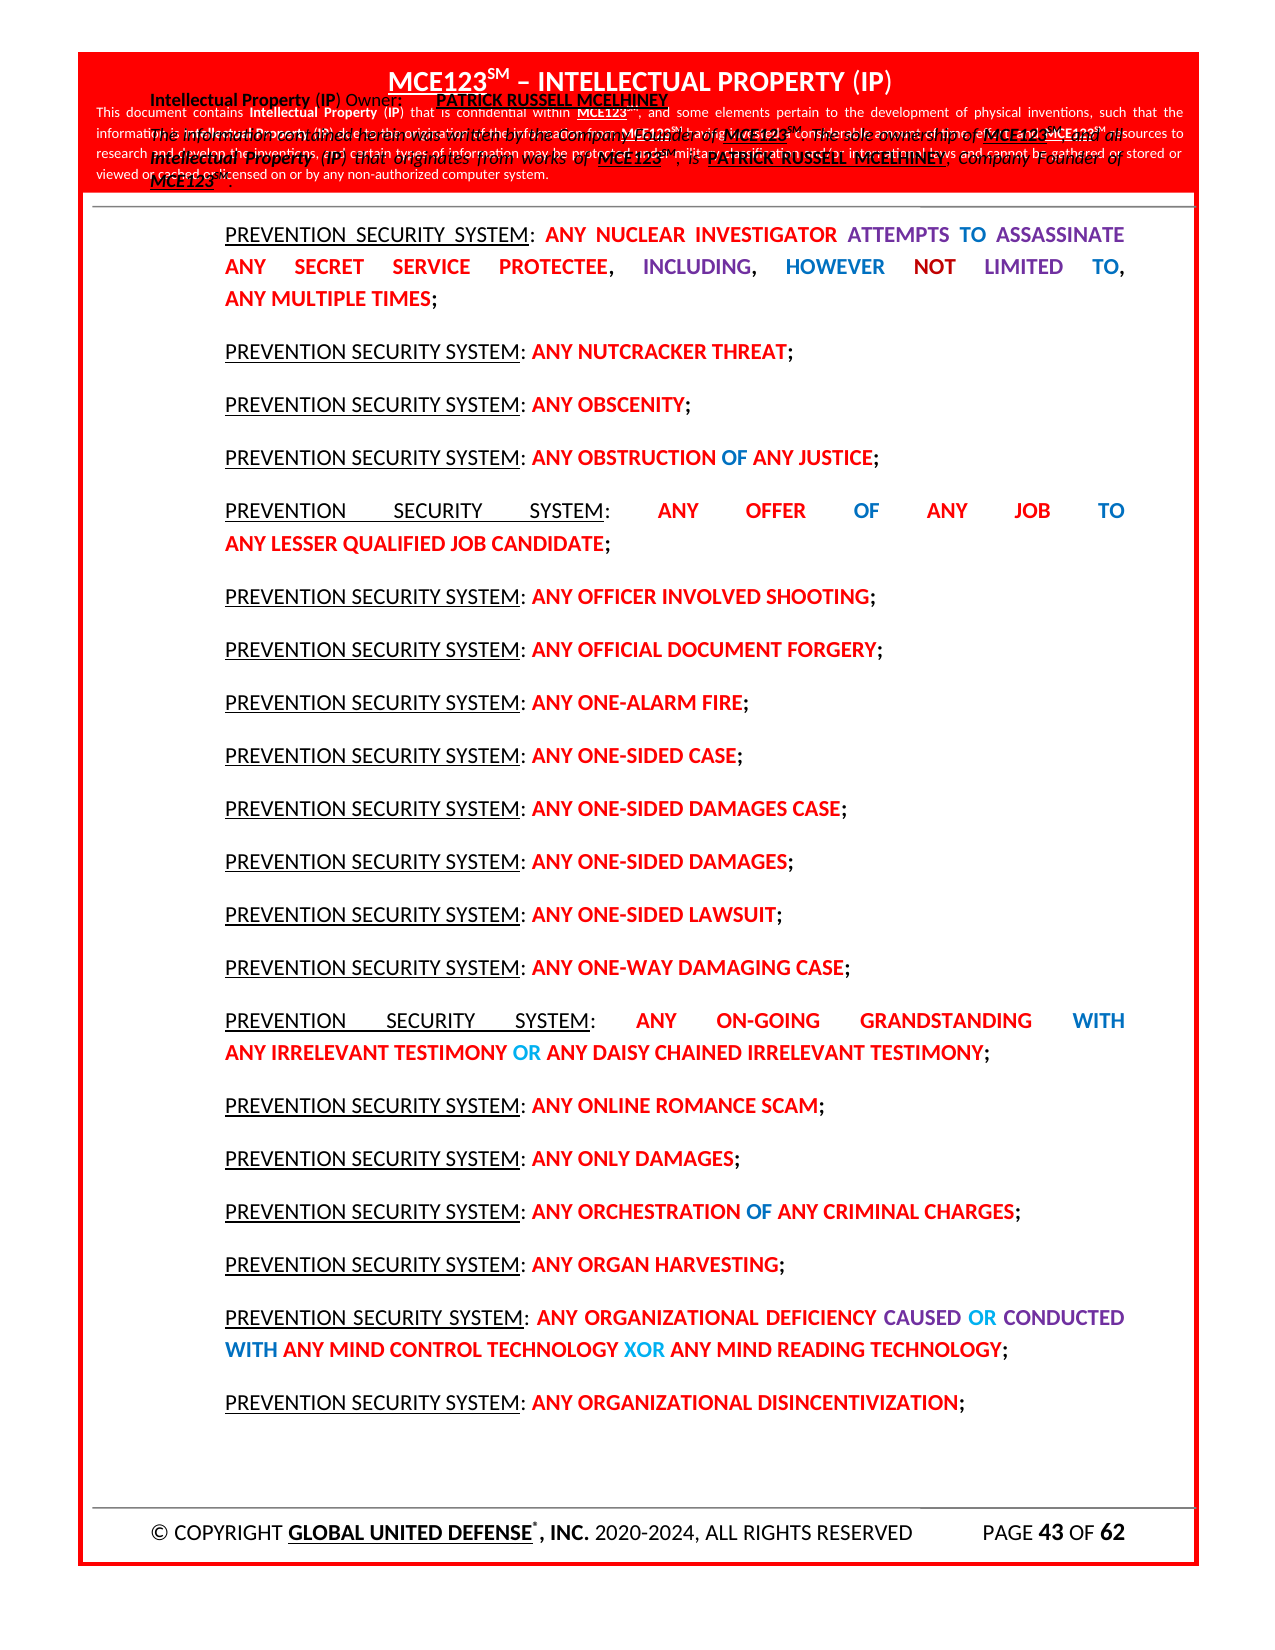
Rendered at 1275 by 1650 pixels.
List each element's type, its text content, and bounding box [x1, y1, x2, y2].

text PREVENTION SECURITY SYSTEM: ANY OFFICIAL DOCUMENT FORGERY; [225, 635, 1125, 663]
text PREVENTION SECURITY SYSTEM: ANY ONE-SIDED LAWSUIT; [225, 900, 1125, 928]
text PREVENTION SECURITY SYSTEM: ANY ONE-WAY DAMAGING CASE; [225, 953, 1125, 981]
text PREVENTION SECURITY SYSTEM: ANY ONE-SIDED CASE; [225, 741, 1125, 769]
text PREVENTION SECURITY SYSTEM: ANY ONE-SIDED DAMAGES; [225, 847, 1125, 875]
text PREVENTION SECURITY SYSTEM: ANY ORGAN HARVESTING; [225, 1250, 1125, 1278]
text PREVENTION SECURITY SYSTEM: ANY OBSTRUCTION OF ANY JUSTICE; [225, 443, 1125, 472]
text PREVENTION SECURITY SYSTEM: ANY NUCLEAR INVESTIGATOR ATTEMPTS TO ASSASSINATE ANY SECRET SERVICE PROTECTEE, INCLUDING, HOWEVER NOT LIMITED TO, ANY MULTIPLE TIMES; [225, 220, 1125, 312]
text PREVENTION SECURITY SYSTEM: ANY ORGANIZATIONAL DEFICIENCY CAUSED OR CONDUCTED WITH ANY MIND CONTROL TECHNOLOGY XOR ANY MIND READING TECHNOLOGY; [225, 1303, 1125, 1363]
text PREVENTION SECURITY SYSTEM: ANY NUTCRACKER THREAT; [225, 337, 1125, 366]
text PREVENTION SECURITY SYSTEM: ANY ONE-ALARM FIRE; [225, 688, 1125, 716]
text PREVENTION SECURITY SYSTEM: ANY ON-GOING GRANDSTANDING WITH ANY IRRELEVANT TESTIMONY OR ANY DAISY CHAINED IRRELEVANT TESTIMONY; [225, 1006, 1125, 1066]
text PREVENTION SECURITY SYSTEM: ANY ONE-SIDED DAMAGES CASE; [225, 794, 1125, 822]
text PREVENTION SECURITY SYSTEM: ANY OBSCENITY; [225, 391, 1125, 418]
text PREVENTION SECURITY SYSTEM: ANY OFFER OF ANY JOB TO ANY LESSER QUALIFIED JOB CANDIDATE; [225, 497, 1125, 557]
text PREVENTION SECURITY SYSTEM: ANY ORGANIZATIONAL DISINCENTIVIZATION; [225, 1388, 1125, 1416]
text PREVENTION SECURITY SYSTEM: ANY OFFICER INVOLVED SHOOTING; [225, 582, 1125, 610]
text PREVENTION SECURITY SYSTEM: ANY ORCHESTRATION OF ANY CRIMINAL CHARGES; [225, 1197, 1125, 1225]
text PREVENTION SECURITY SYSTEM: ANY ONLINE ROMANCE SCAM; [225, 1091, 1125, 1119]
text PREVENTION SECURITY SYSTEM: ANY ONLY DAMAGES; [225, 1144, 1125, 1172]
